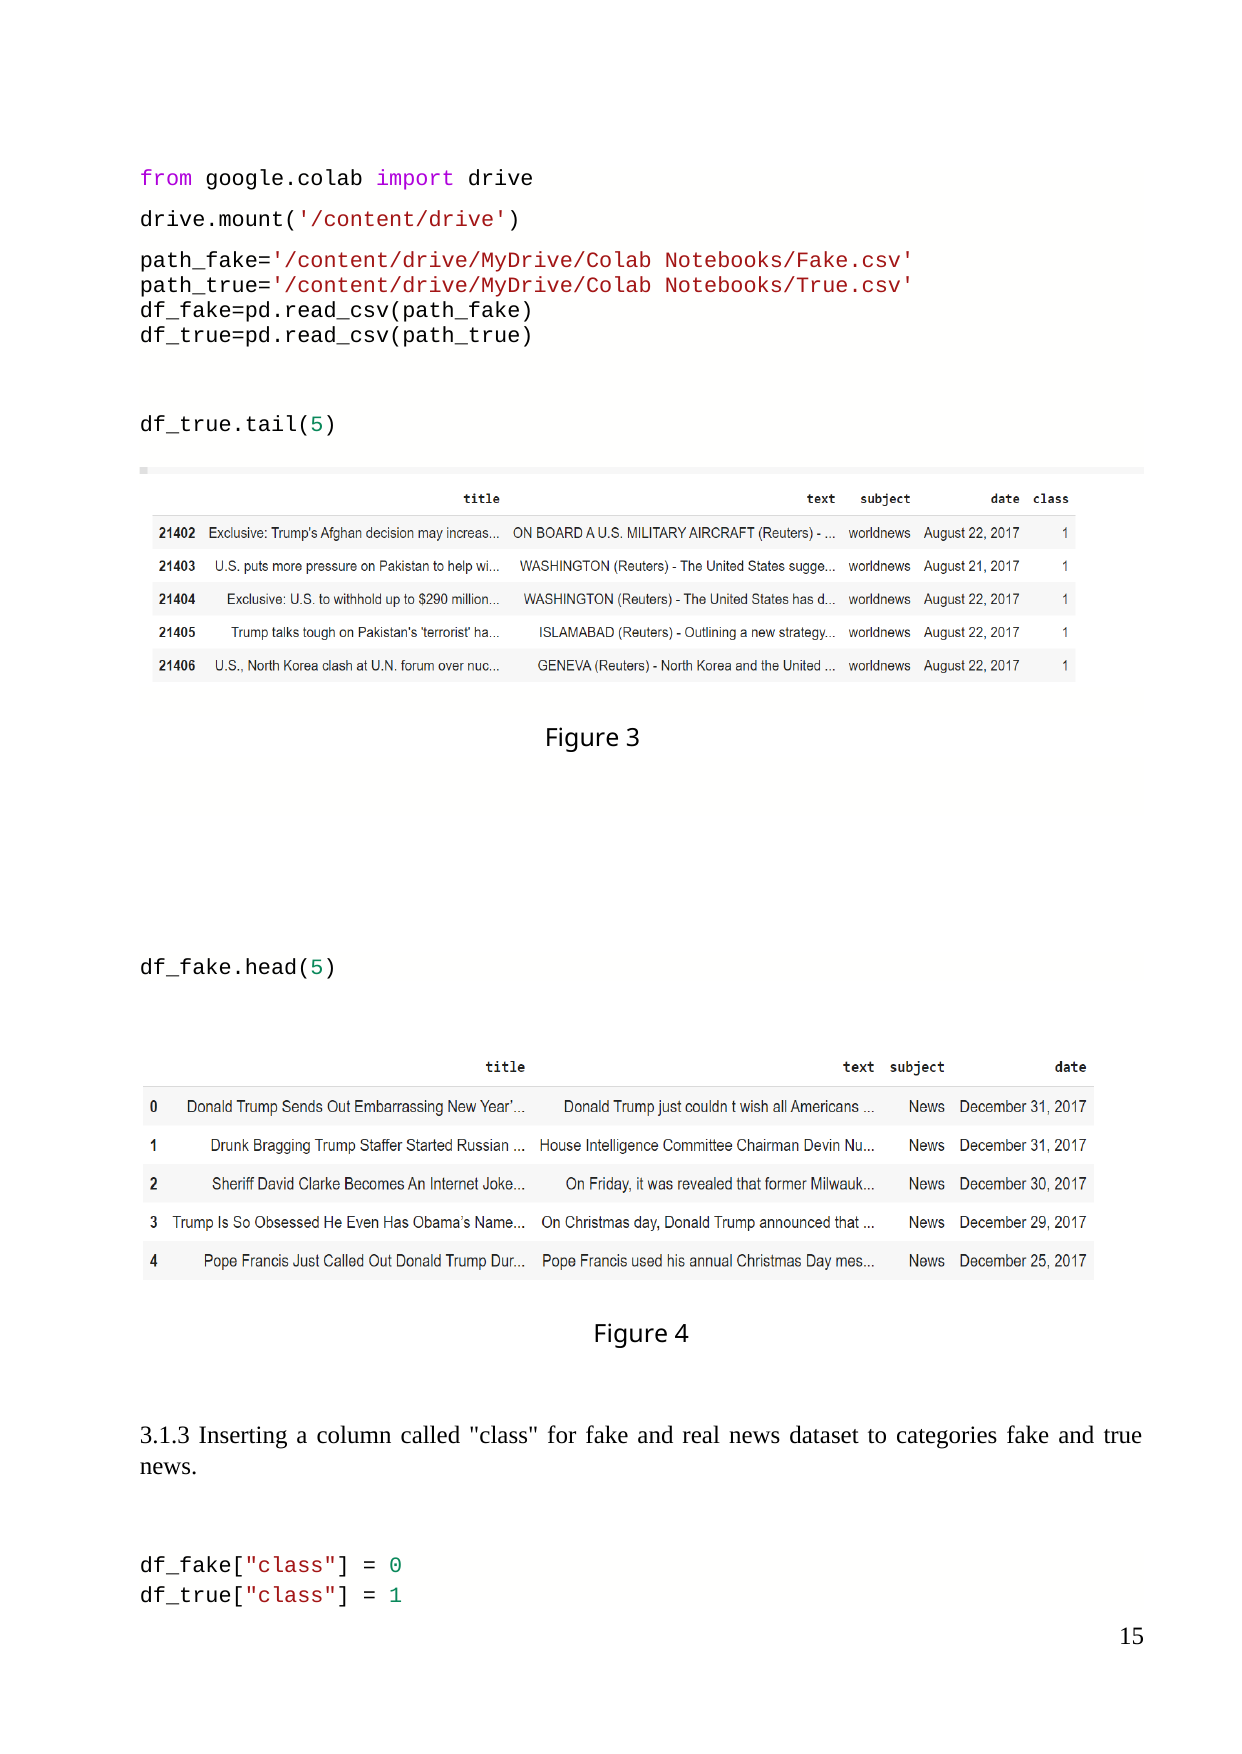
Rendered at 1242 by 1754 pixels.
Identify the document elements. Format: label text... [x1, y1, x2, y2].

subtitle Figure 3 [139, 720, 1144, 754]
text path_true='/content/drive/MyDrive/Colab Notebooks/True.csv' [139, 274, 1144, 299]
text df_true.tail(5) [139, 408, 1144, 438]
text df_fake.head(5) [139, 952, 1144, 981]
text df_fake["class"] = 0 [139, 1550, 1144, 1579]
text df_fake=pd.read_csv(path_fake) [139, 299, 1144, 324]
text df_true=pd.read_csv(path_true) [139, 324, 1144, 349]
text drive.mount('/content/drive') [139, 208, 1144, 233]
text from google.colab import drive [139, 167, 1144, 191]
subtitle Figure 4 [139, 1316, 1144, 1349]
picture [139, 1049, 1144, 1285]
picture [139, 467, 1144, 687]
subtitle 3.1.3 Inserting a column called "class" for fake and real news dataset to categories fake and true news. [139, 1420, 1144, 1480]
text df_true["class"] = 1 [139, 1579, 1144, 1609]
text path_fake='/content/drive/MyDrive/Colab Notebooks/Fake.csv' [139, 249, 1144, 274]
